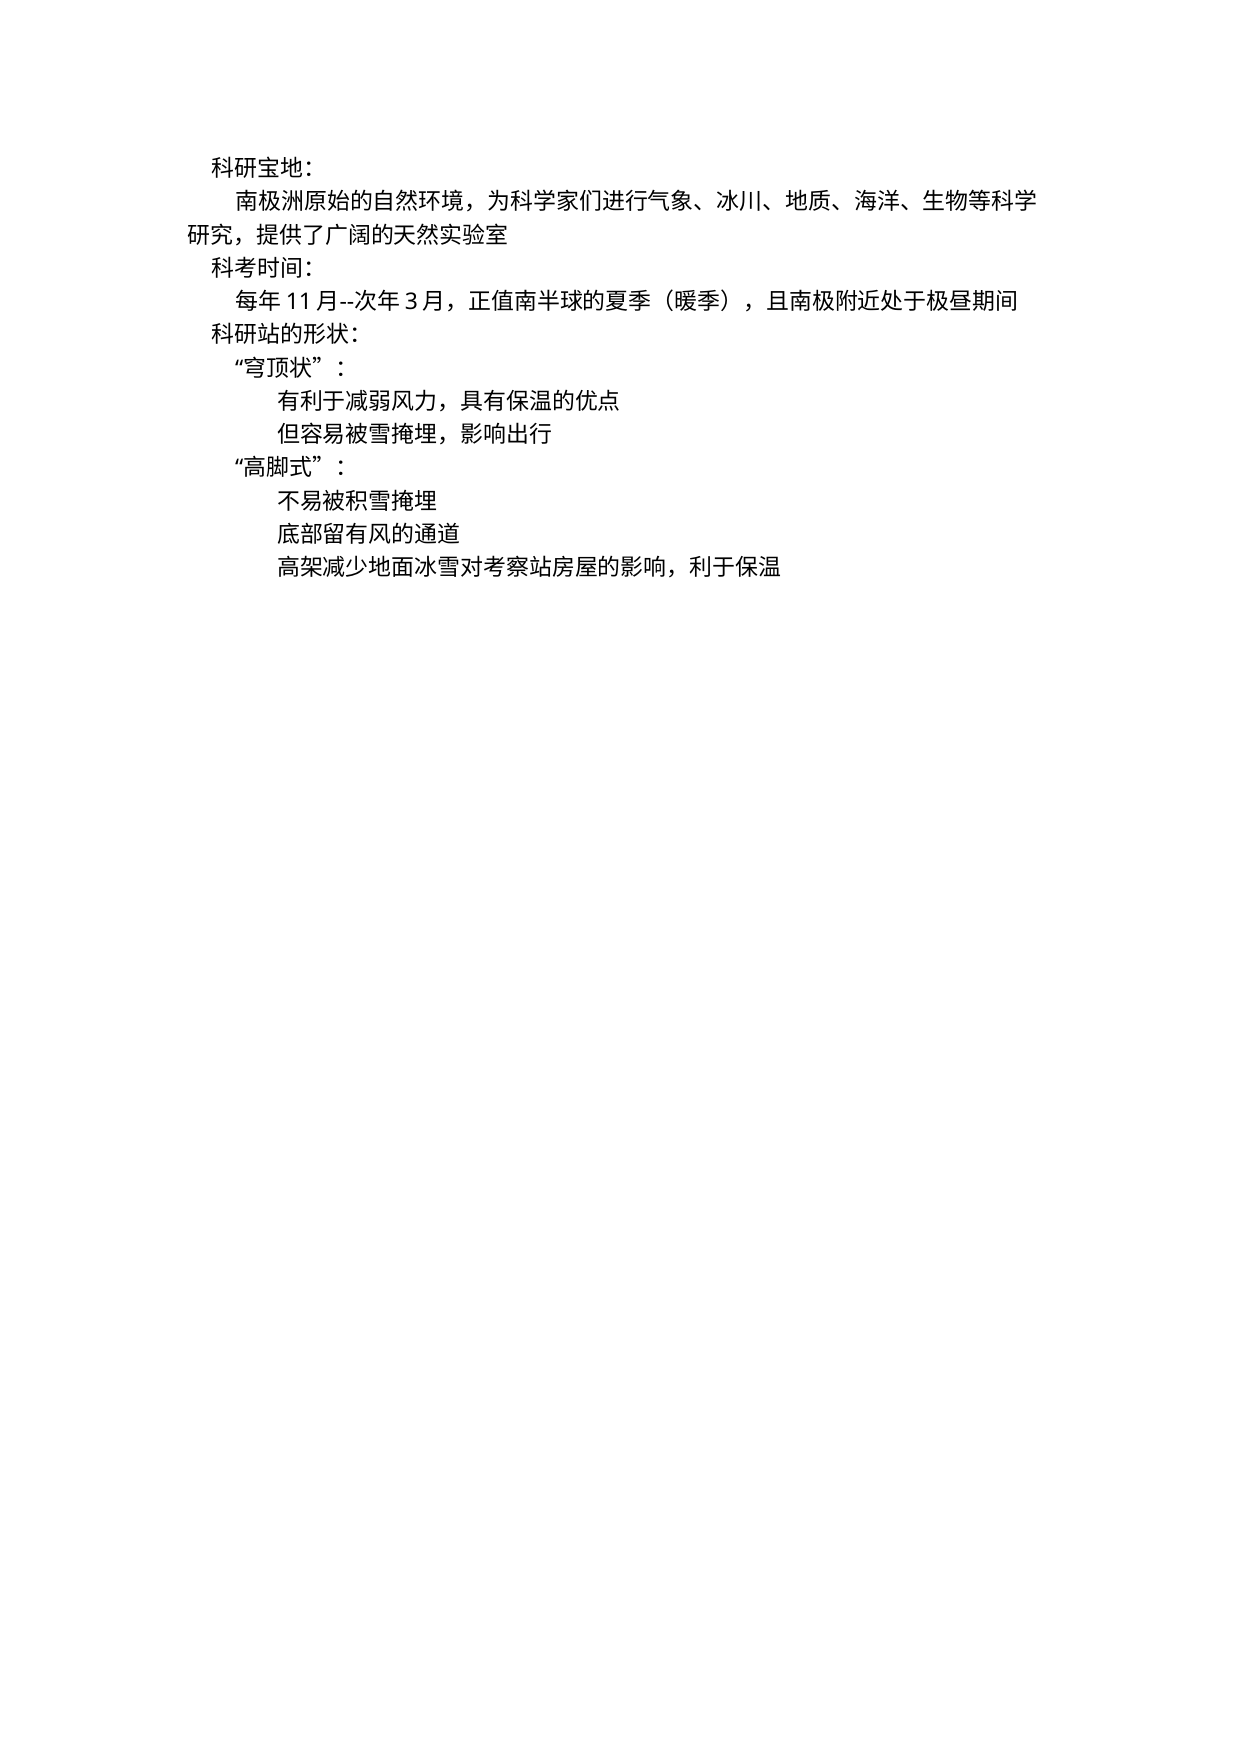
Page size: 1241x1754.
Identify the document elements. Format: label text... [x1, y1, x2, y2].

text 南极洲原始的自然环境，为科学家们进行气象、冰川、地质、海洋、生物等科学研究，提供了广阔的天然实验室 [187, 183, 1053, 250]
text 每年11月--次年3月，正值南半球的夏季（暖季），且南极附近处于极昼期间 [187, 283, 1053, 316]
text “穹顶状”： [187, 349, 1053, 383]
text 有利于减弱风力，具有保温的优点 [187, 383, 1053, 416]
text 科考时间： [187, 250, 1053, 283]
text 不易被积雪掩埋 [187, 483, 1053, 516]
text “高脚式”： [187, 449, 1053, 483]
text 底部留有风的通道 [187, 516, 1053, 549]
text 科研站的形状： [187, 316, 1053, 349]
text 科研宝地： [187, 150, 1053, 183]
text 但容易被雪掩埋，影响出行 [187, 416, 1053, 449]
text 高架减少地面冰雪对考察站房屋的影响，利于保温 [187, 549, 1053, 582]
